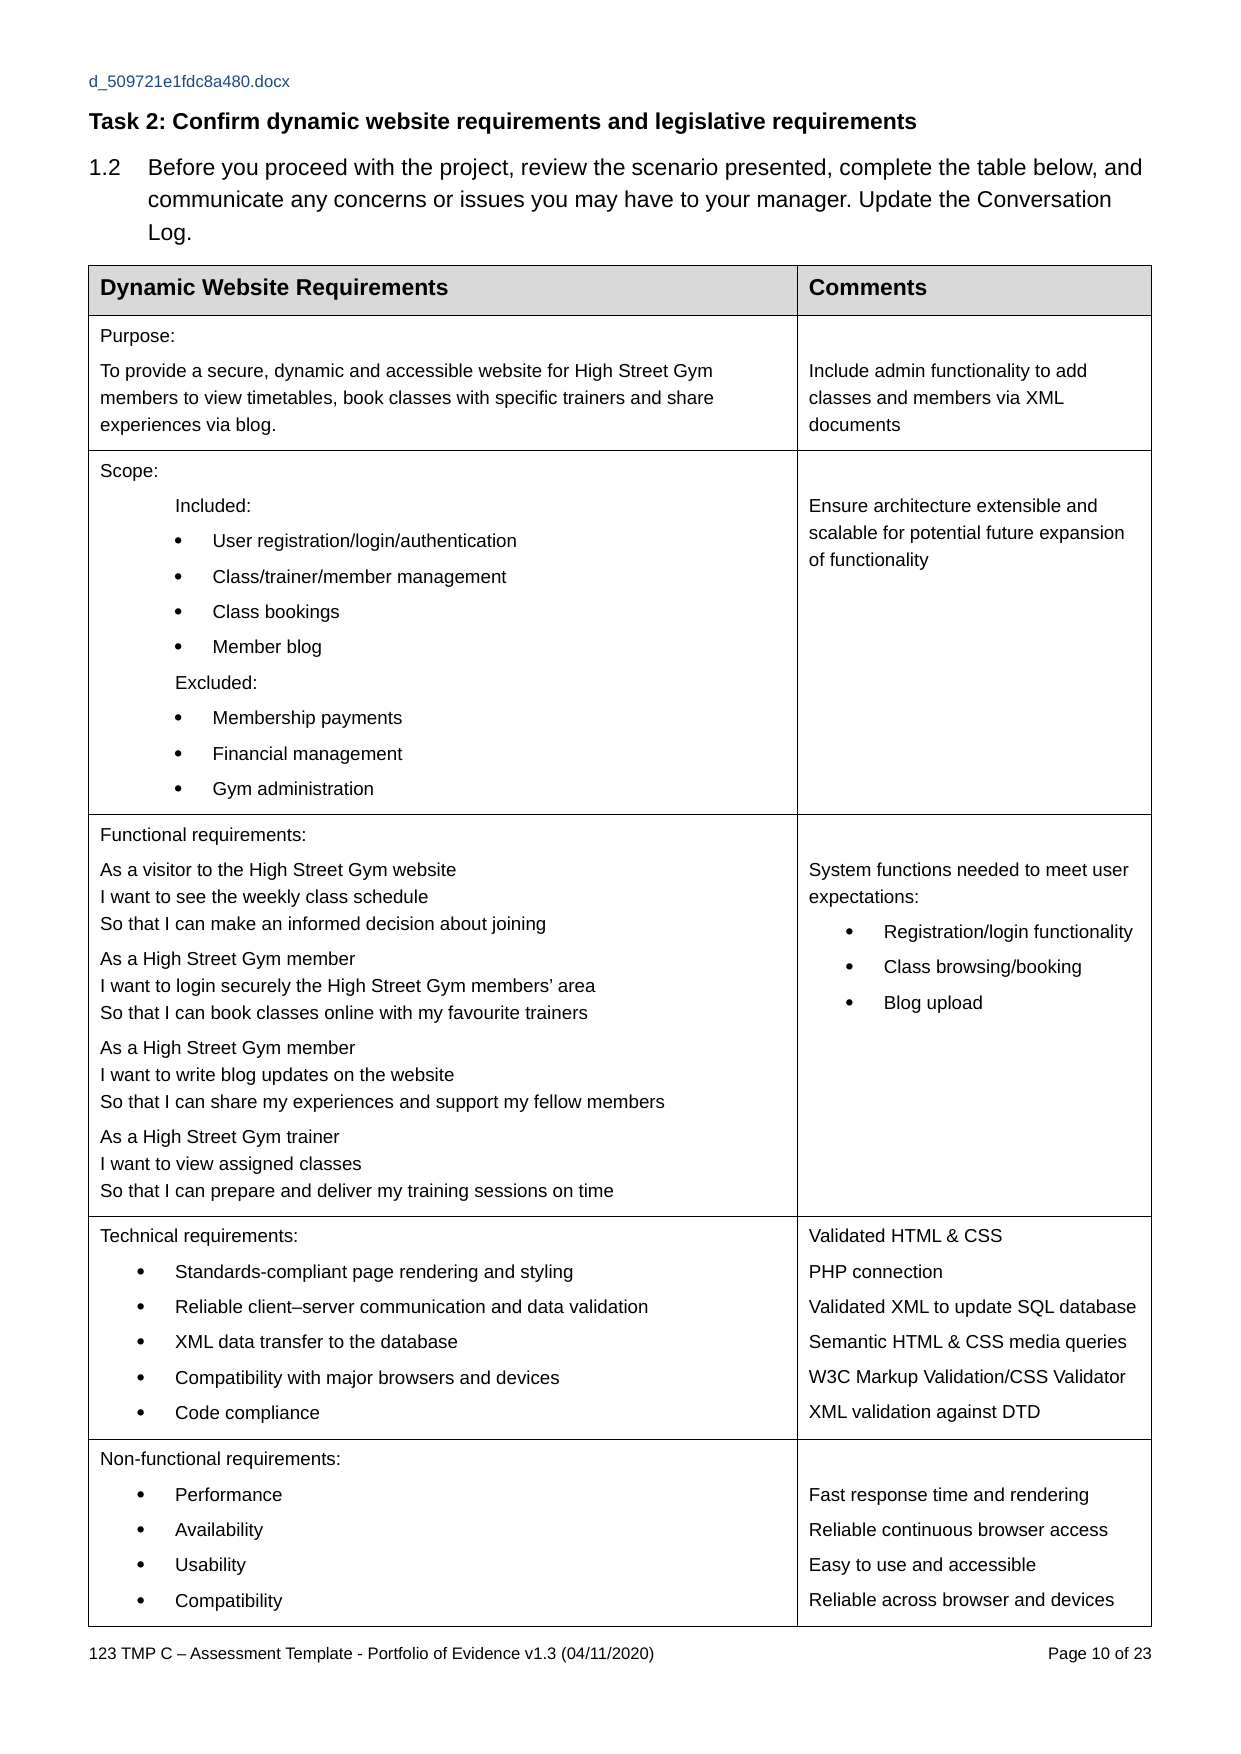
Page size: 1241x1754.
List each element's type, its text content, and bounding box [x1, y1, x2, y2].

table_cell Functional requirements: As a visitor to the High Street Gym website I want to see the weekly class schedule So that I can make an informed decision about joining As a High Street Gym member I want to login securely the High Street Gym members’ area So that I can book classes online with my favourite trainers As a High Street Gym member I want to write blog updates on the website So that I can share my experiences and support my fellow members As a High Street Gym trainer I want to view assigned classes So that I can prepare and deliver my training sessions on time [89, 815, 797, 1216]
table_cell Scope: Included: User registration/login/authentication Class/trainer/member management Class bookings Member blog Excluded: Membership payments Financial management Gym administration [89, 451, 797, 814]
table_cell Validated HTML & CSS PHP connection Validated XML to update SQL database Semantic HTML & CSS media queries W3C Markup Validation/CSS Validator XML validation against DTD [798, 1217, 1151, 1439]
table_header Comments [798, 266, 1151, 315]
subtitle Task 2: Confirm dynamic website requirements and legislative requirements [89, 108, 1152, 134]
table_cell Fast response time and rendering Reliable continuous browser access Easy to use and accessible Reliable across browser and devices [798, 1440, 1151, 1626]
table_cell Include admin functionality to add classes and members via XML documents [798, 316, 1151, 450]
table_cell System functions needed to meet user expectations: Registration/login functionality Class browsing/booking Blog upload [798, 815, 1151, 1216]
text 1.2 Before you proceed with the project, review the scenario presented, complete the table below, and communicate any concerns or issues you may have to your manager. Update the Conversation Log. [89, 153, 1152, 246]
table_cell Purpose: To provide a secure, dynamic and accessible website for High Street Gym members to view timetables, book classes with specific trainers and share experiences via blog. [89, 316, 797, 450]
table_cell Technical requirements: Standards-compliant page rendering and styling Reliable client–server communication and data validation XML data transfer to the database Compatibility with major browsers and devices Code compliance [89, 1217, 797, 1439]
table_cell Ensure architecture extensible and scalable for potential future expansion of functionality [798, 451, 1151, 814]
table_cell Non-functional requirements: Performance Availability Usability Compatibility [89, 1440, 797, 1626]
table_header Dynamic Website Requirements [89, 266, 797, 315]
